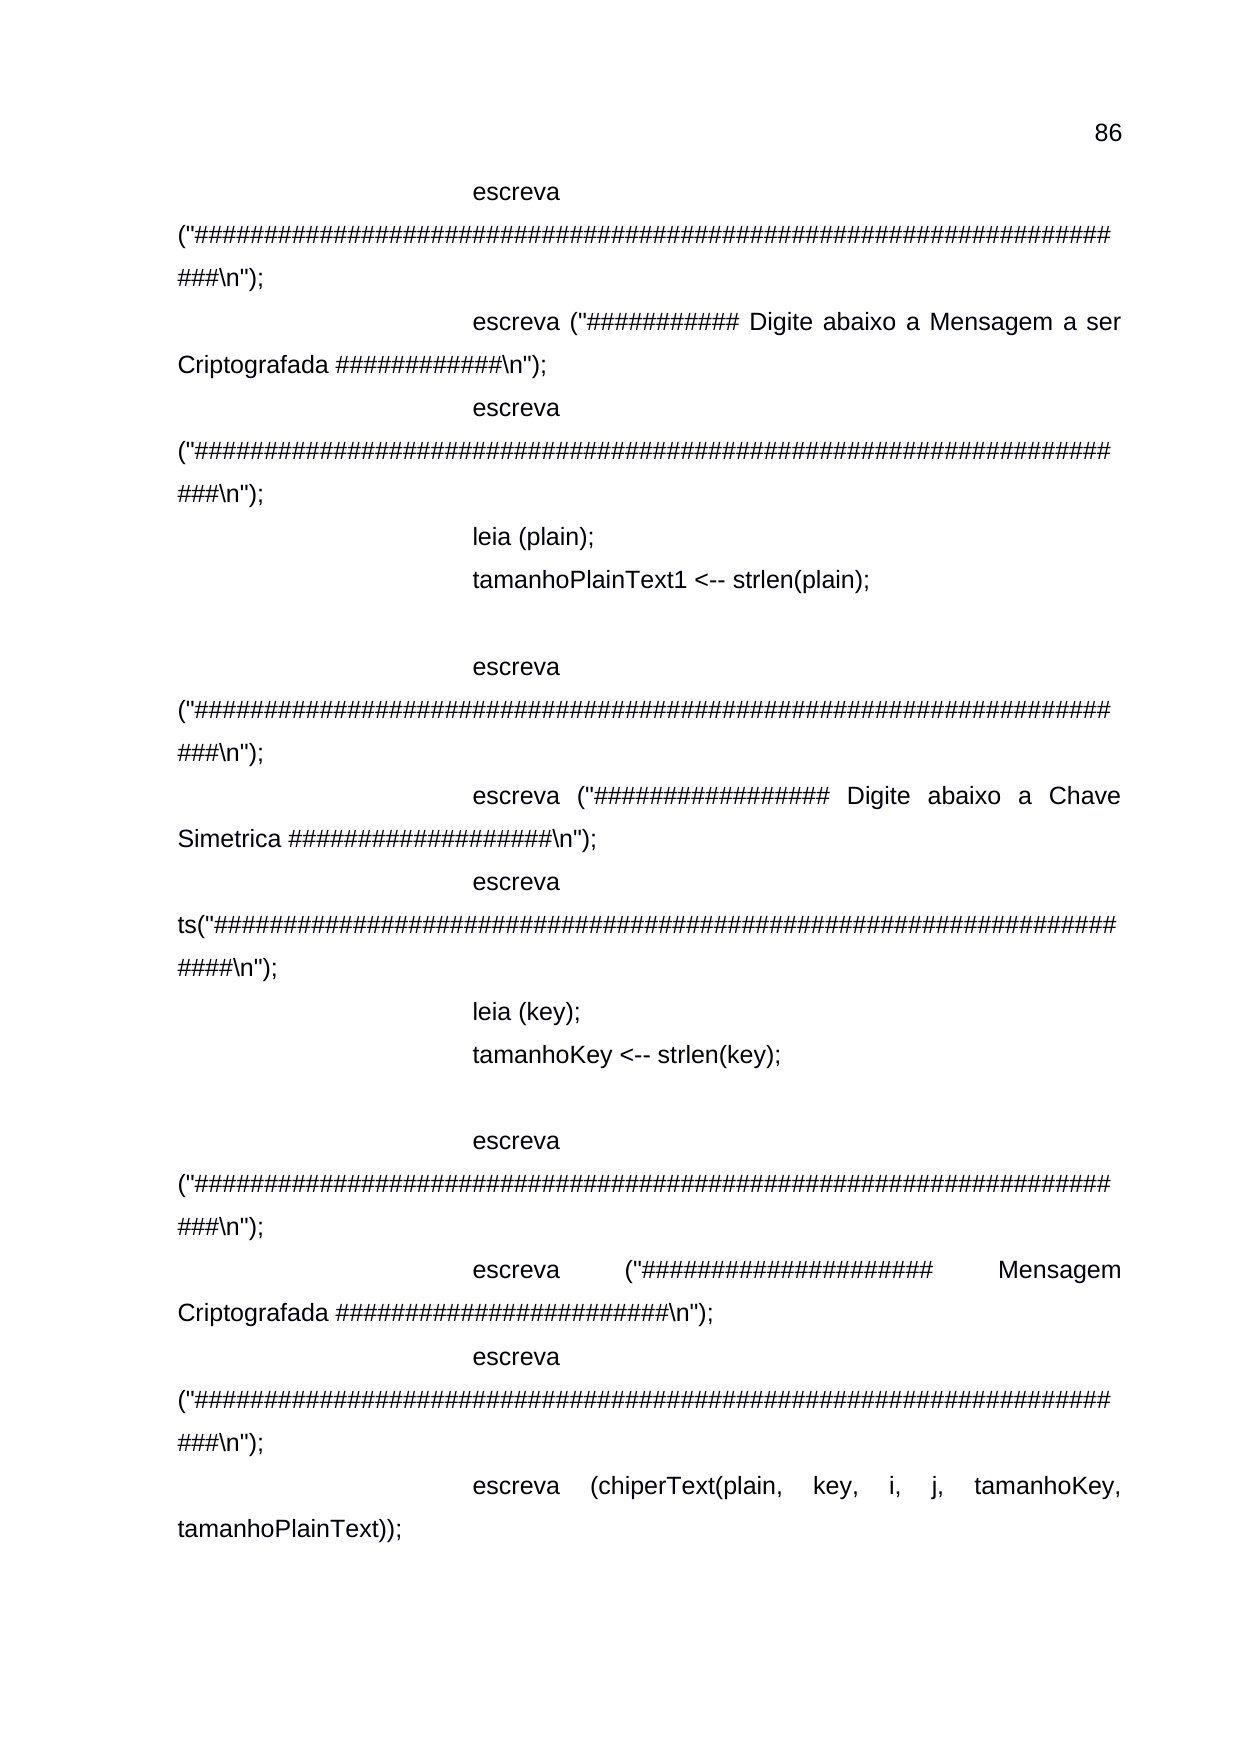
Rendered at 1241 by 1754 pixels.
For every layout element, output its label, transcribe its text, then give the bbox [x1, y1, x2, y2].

text escreva ("#####################################################################\n"); [177, 1126, 1122, 1241]
text escreva ("########### Digite abaixo a Mensagem a ser Criptografada ############\n"); [177, 307, 1122, 378]
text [177, 1342, 1122, 1457]
text tamanhoPlainText1 <-- strlen(plain); [177, 565, 1122, 594]
text tamanhoKey <-- strlen(key); [177, 1040, 1122, 1068]
text leia (key); [177, 997, 1122, 1025]
text leia (plain); [177, 522, 1122, 551]
text escreva ("#####################################################################\n"); [177, 393, 1122, 508]
text escreva ("#####################################################################\n"); [177, 177, 1122, 292]
text escreva ("##################### Mensagem Criptografada ########################\n"); [177, 1255, 1122, 1327]
text escreva ts("#####################################################################\n"); [177, 867, 1122, 982]
text escreva ("################# Digite abaixo a Chave Simetrica ###################\n"); [177, 781, 1122, 853]
text escreva ("#####################################################################\n"); [177, 652, 1122, 767]
text escreva (chiperText(plain, key, i, j, tamanhoKey, tamanhoPlainText)); [177, 1471, 1122, 1543]
